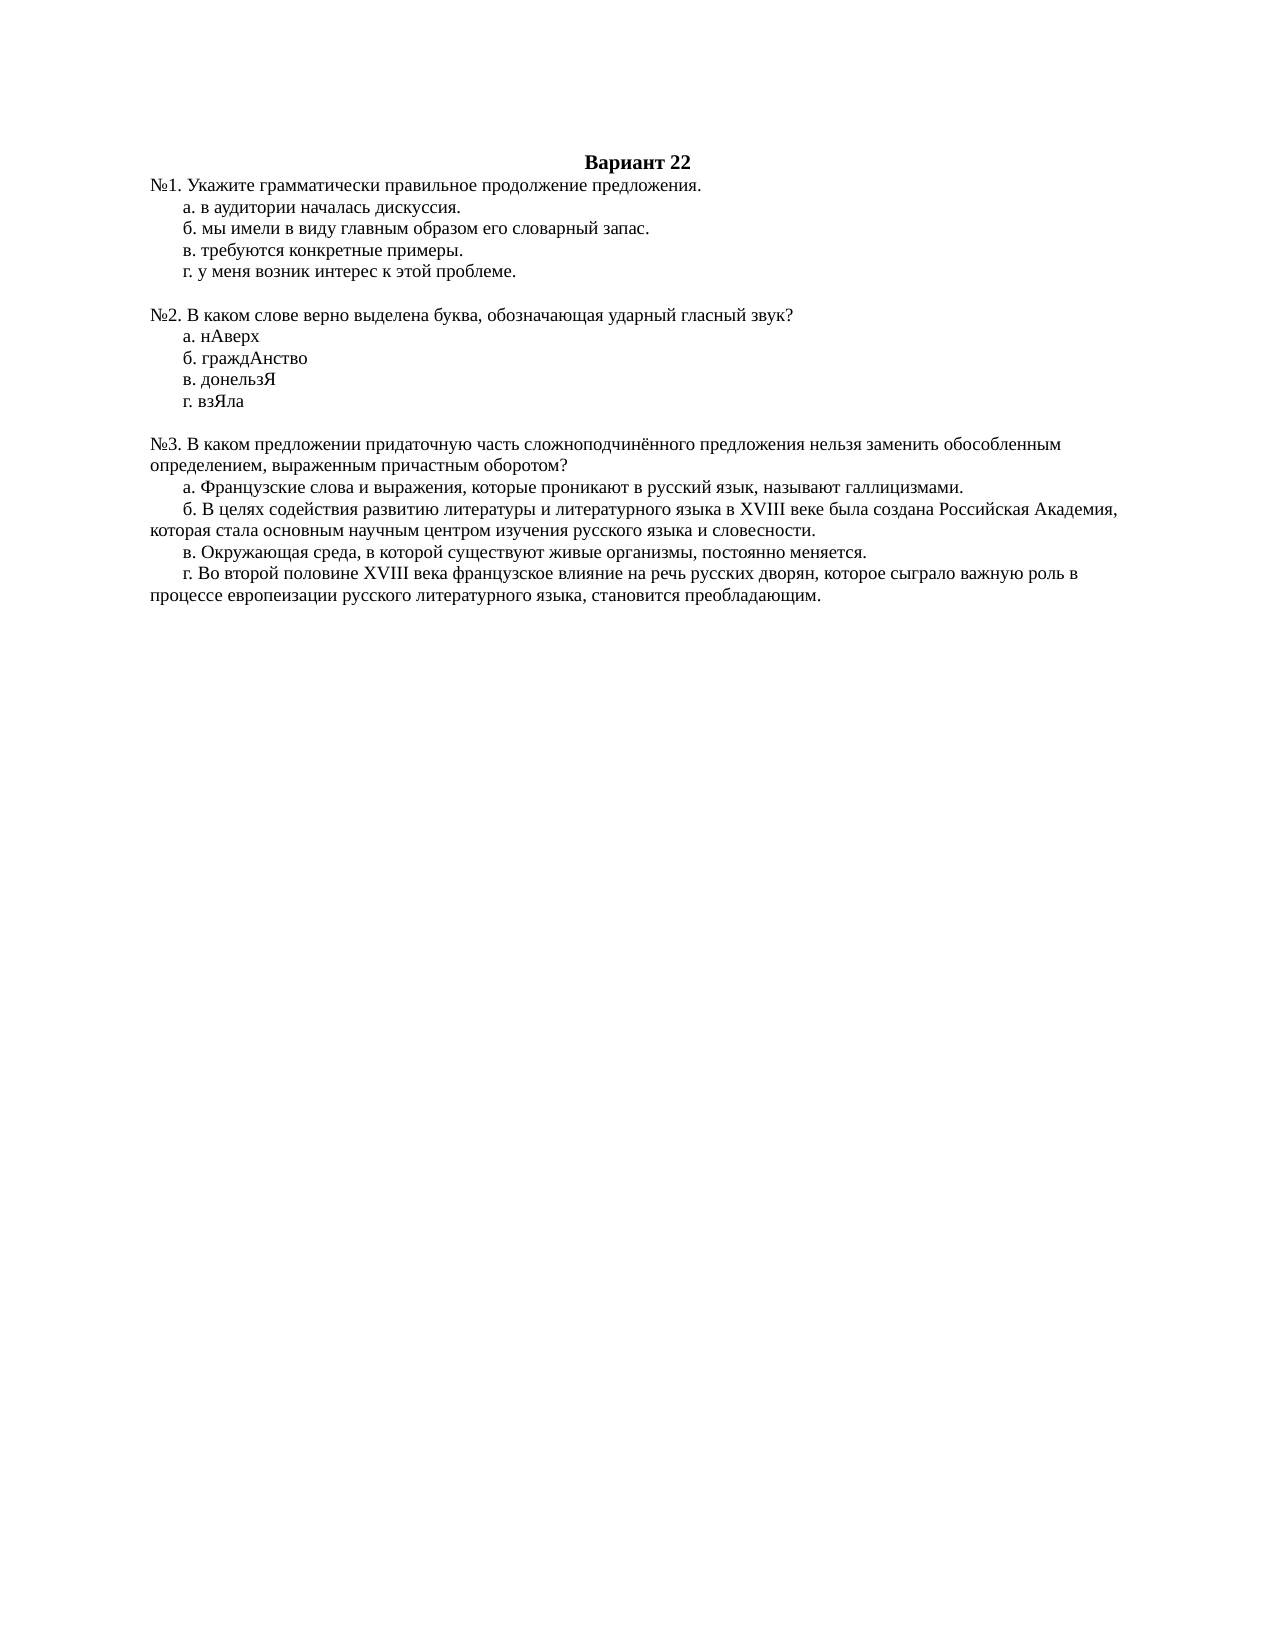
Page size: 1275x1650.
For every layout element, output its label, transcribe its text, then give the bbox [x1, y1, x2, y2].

text №1. Укажите грамматически правильное продолжение предложения. а. в аудитории началась дискуссия. б. мы имели в виду главным образом его словарный запас. в. требуются конкретные примеры. г. у меня возник интерес к этой проблеме. №2. В каком слове верно выделена буква, обозначающая ударный гласный звук? а. нАверх б. граждАнство в. донельзЯ г. взЯла №3. В каком предложении придаточную часть сложноподчинённого предложения нельзя заменить обособленным определением, выраженным причастным оборотом? а. Французские слова и выражения, которые проникают в русский язык, называют галлицизмами. б. В целях содействия развитию литературы и литературного языка в XVIII веке была создана Российская Академия, которая стала основным научным центром изучения русского языка и словесности. в. Окружающая среда, в которой существуют живые организмы, постоянно меняется. г. Во второй половине XVIII века французское влияние на речь русских дворян, которое сыграло важную роль в процессе европеизации русского литературного языка, становится преобладающим. [150, 174, 1125, 661]
text Вариант 22 [150, 150, 1125, 174]
